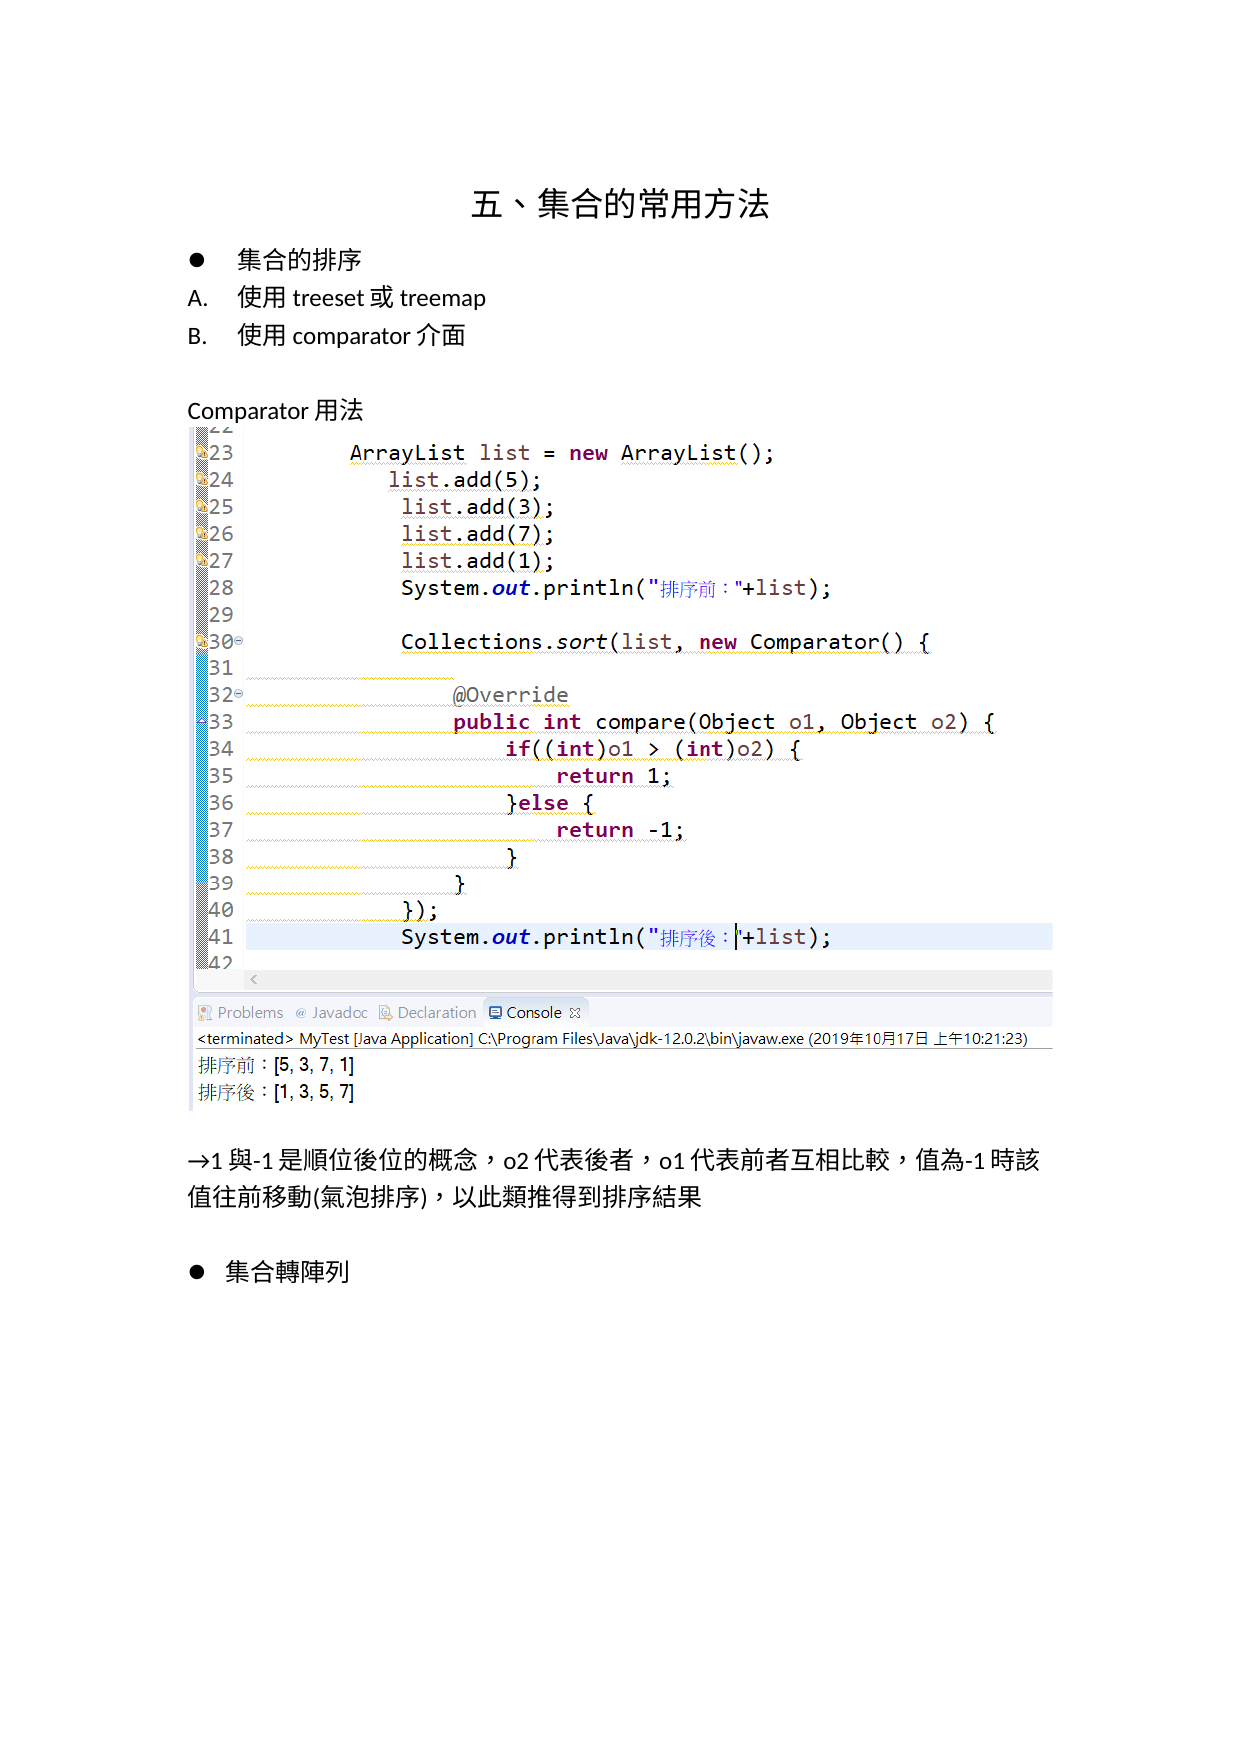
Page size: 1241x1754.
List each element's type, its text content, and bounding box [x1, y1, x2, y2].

list 使用treeset或treemap [187, 277, 1053, 314]
text →1與-1是順位後位的概念，o2代表後者，o1代表前者互相比較，值為-1時該值往前移動(氣泡排序)，以此類推得到排序結果 [187, 1139, 1053, 1214]
picture [187, 427, 1053, 1111]
text 五、集合的常用方法 [187, 164, 1053, 239]
list 集合轉陣列 [187, 1252, 1053, 1289]
list 集合的排序 [187, 239, 1053, 277]
text Comparator用法 [187, 389, 1053, 427]
list 使用comparator介面 [187, 314, 1053, 352]
